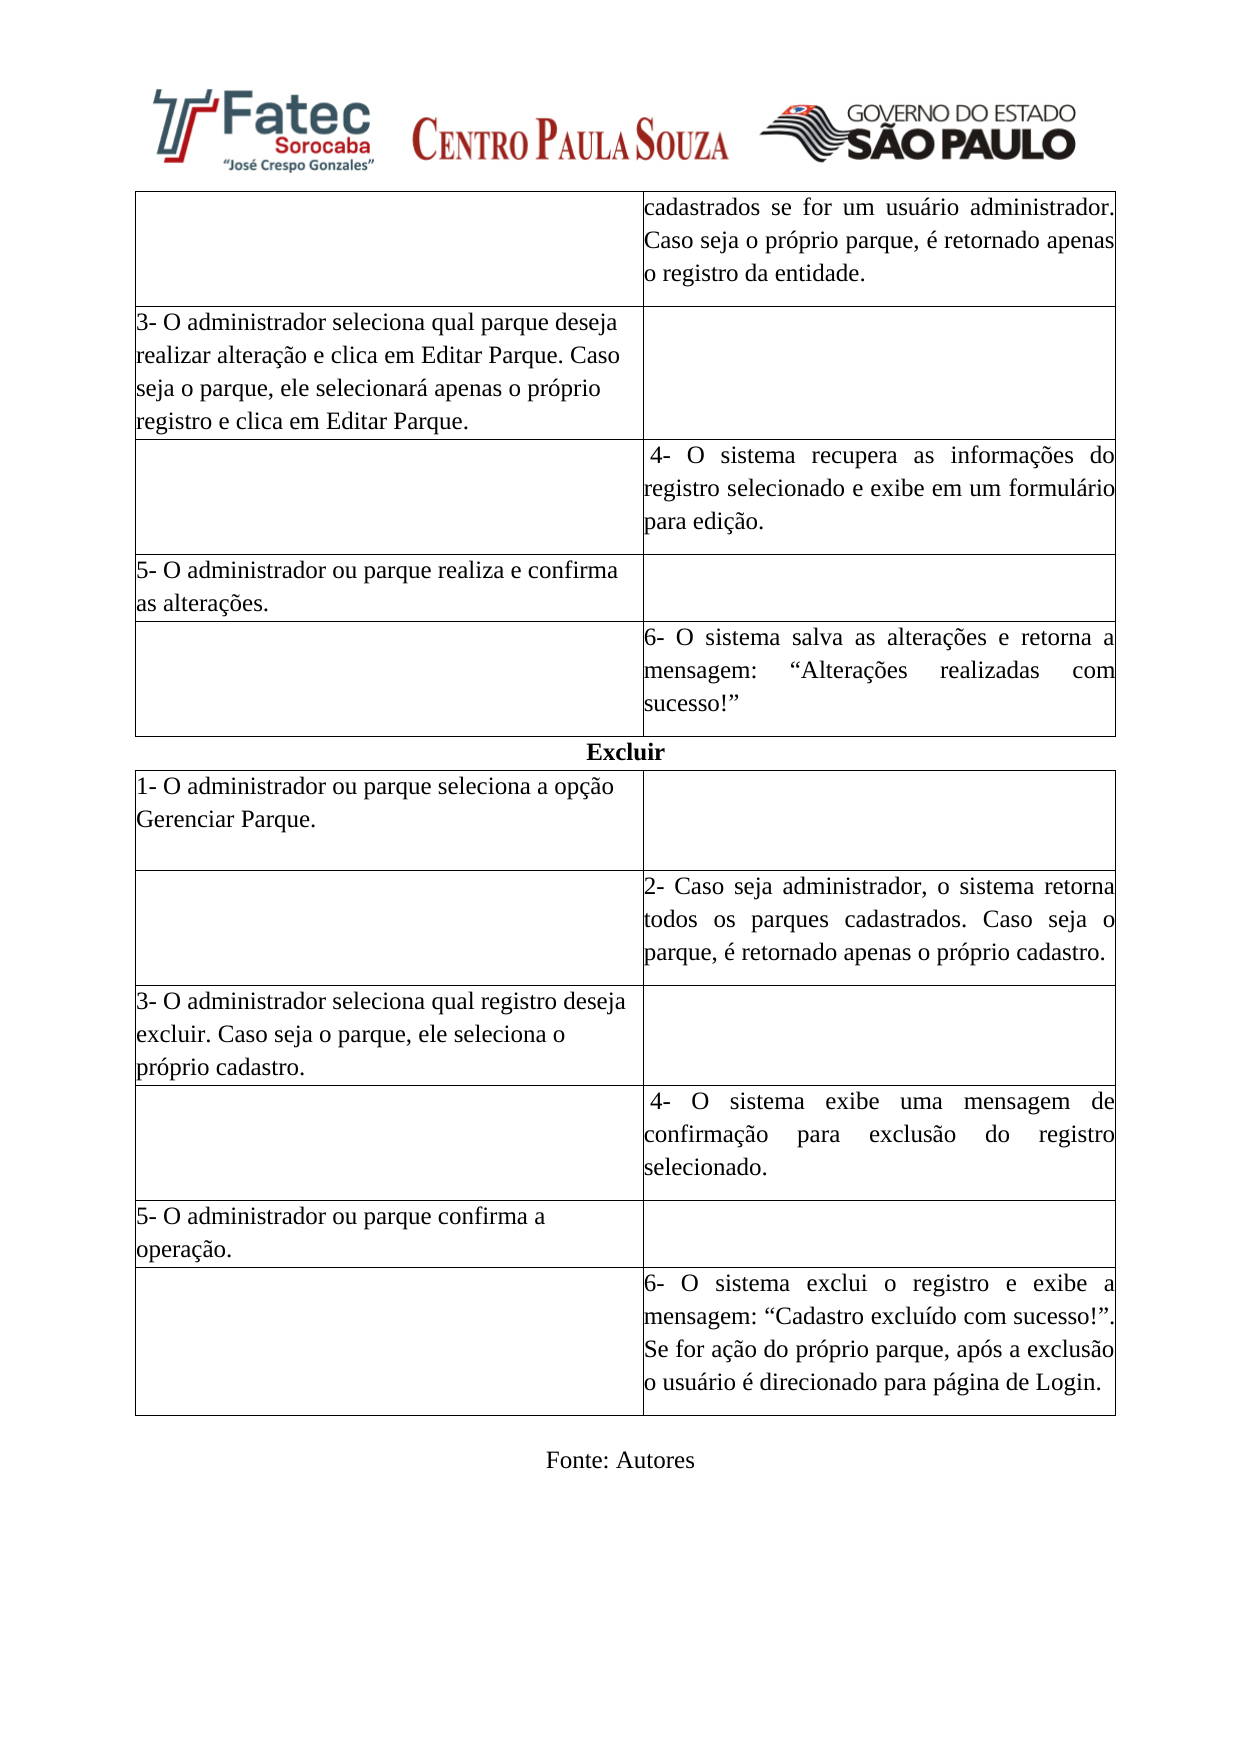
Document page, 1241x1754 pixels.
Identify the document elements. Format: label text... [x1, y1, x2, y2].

table_cell [644, 1201, 1115, 1267]
table_cell 5- O administrador ou parque realiza e confirma as alterações. [136, 555, 643, 621]
table_cell [644, 307, 1115, 439]
table_cell [136, 1086, 643, 1200]
table_cell [136, 440, 643, 554]
table_cell [136, 871, 643, 985]
table_cell [644, 555, 1115, 621]
table_cell [136, 622, 643, 736]
table_cell 6- O sistema exclui o registro e exibe a mensagem: “Cadastro excluído com sucesso!”. Se for ação do próprio parque, após a exclusão o usuário é direcionado para página de Login. [644, 1268, 1115, 1415]
text Fonte: Autores [135, 1445, 1105, 1473]
table_cell Excluir [136, 737, 1115, 770]
table_cell 3- O administrador seleciona qual parque deseja realizar alteração e clica em Editar Parque. Caso seja o parque, ele selecionará apenas o próprio registro e clica em Editar Parque. [136, 307, 643, 439]
table_cell 4- O sistema exibe uma mensagem de confirmação para exclusão do registro selecionado. [644, 1086, 1115, 1200]
table_cell [136, 1268, 643, 1415]
table_cell 2- Caso seja administrador, o sistema retorna todos os parques cadastrados. Caso seja o parque, é retornado apenas o próprio cadastro. [644, 871, 1115, 985]
table_cell 4- O sistema recupera as informações do registro selecionado e exibe em um formulário para edição. [644, 440, 1115, 554]
table_cell [644, 771, 1115, 870]
table_cell [136, 192, 643, 306]
table_cell [644, 986, 1115, 1085]
picture [135, 73, 1079, 191]
table_cell 1- O administrador ou parque seleciona a opção Gerenciar Parque. [136, 771, 643, 870]
table_cell 6- O sistema salva as alterações e retorna a mensagem: “Alterações realizadas com sucesso!” [644, 622, 1115, 736]
table_cell 3- O administrador seleciona qual registro deseja excluir. Caso seja o parque, ele seleciona o próprio cadastro. [136, 986, 643, 1085]
table_cell 5- O administrador ou parque confirma a operação. [136, 1201, 643, 1267]
